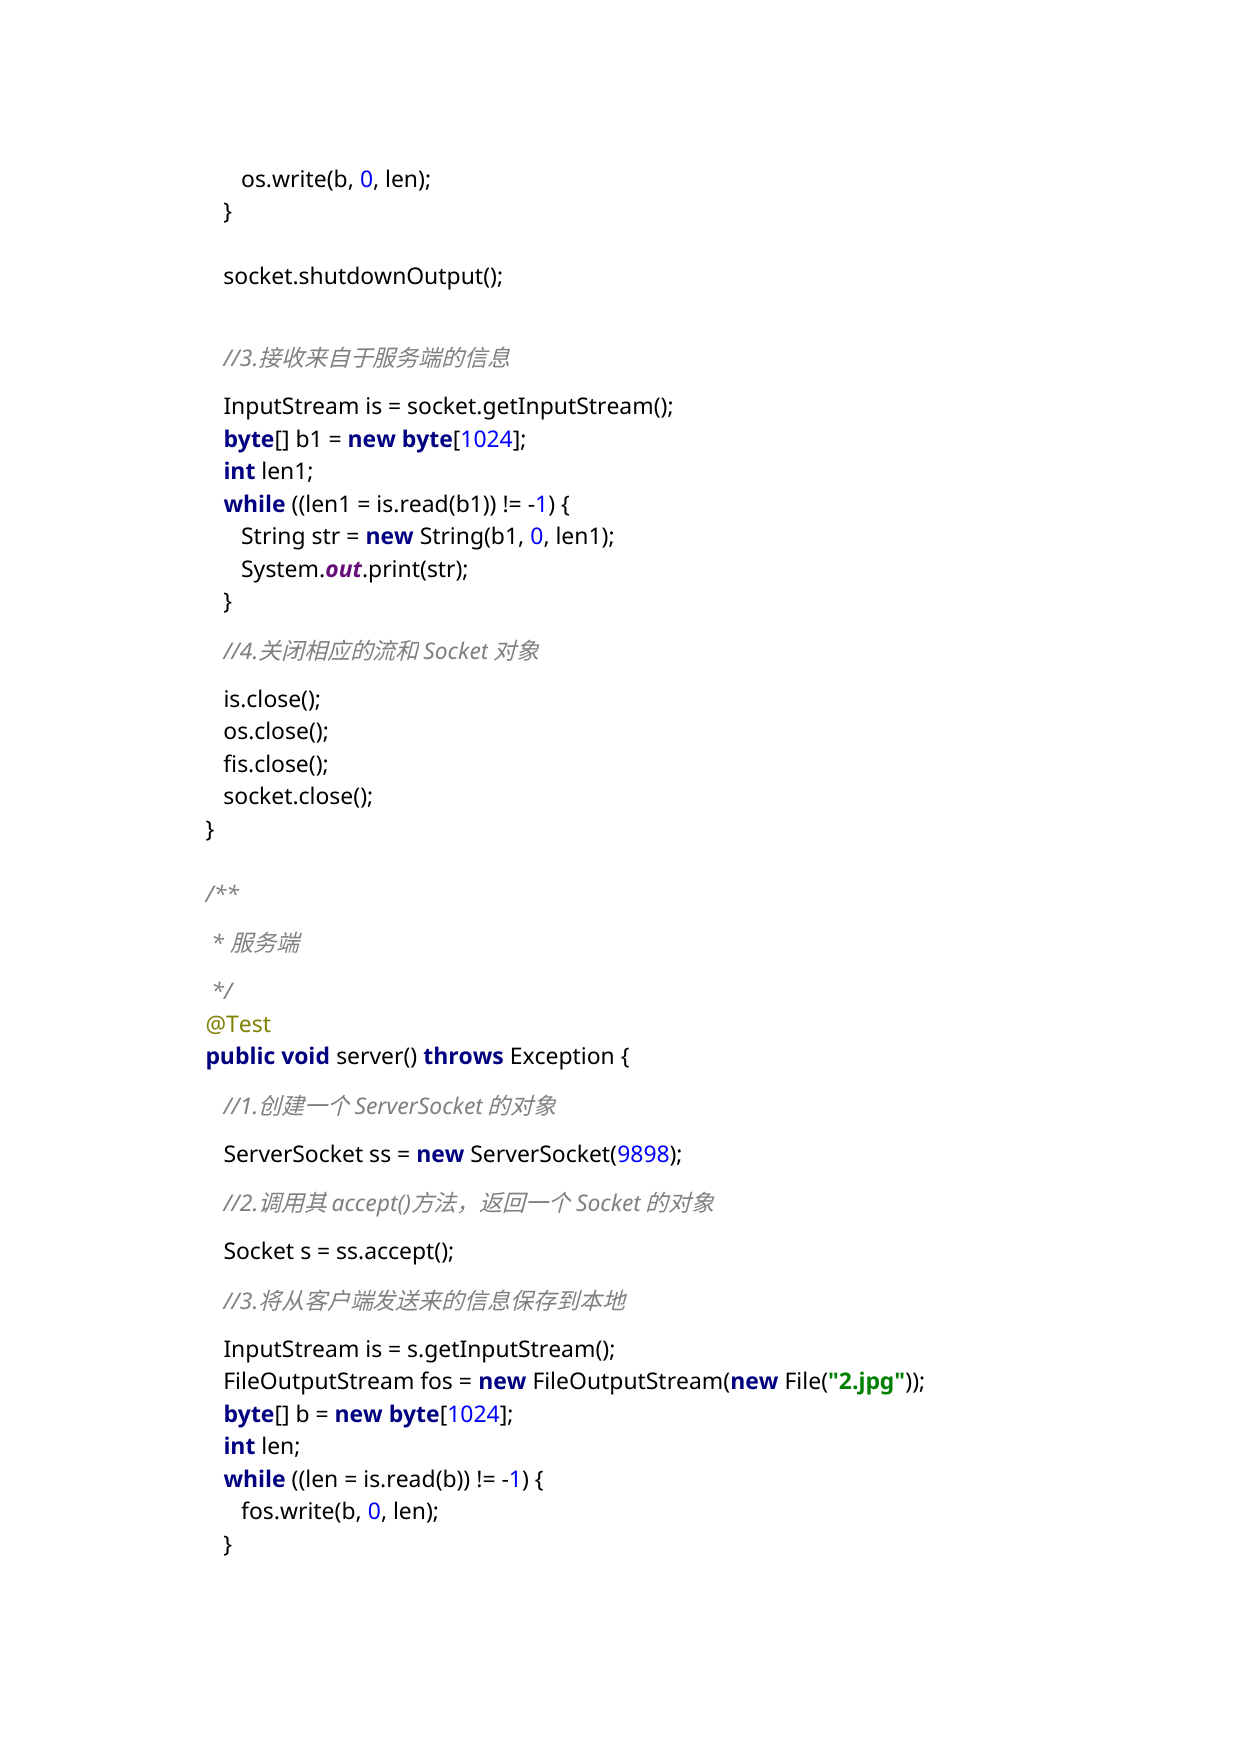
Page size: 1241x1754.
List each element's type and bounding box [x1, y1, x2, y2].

text [187, 162, 1053, 1559]
